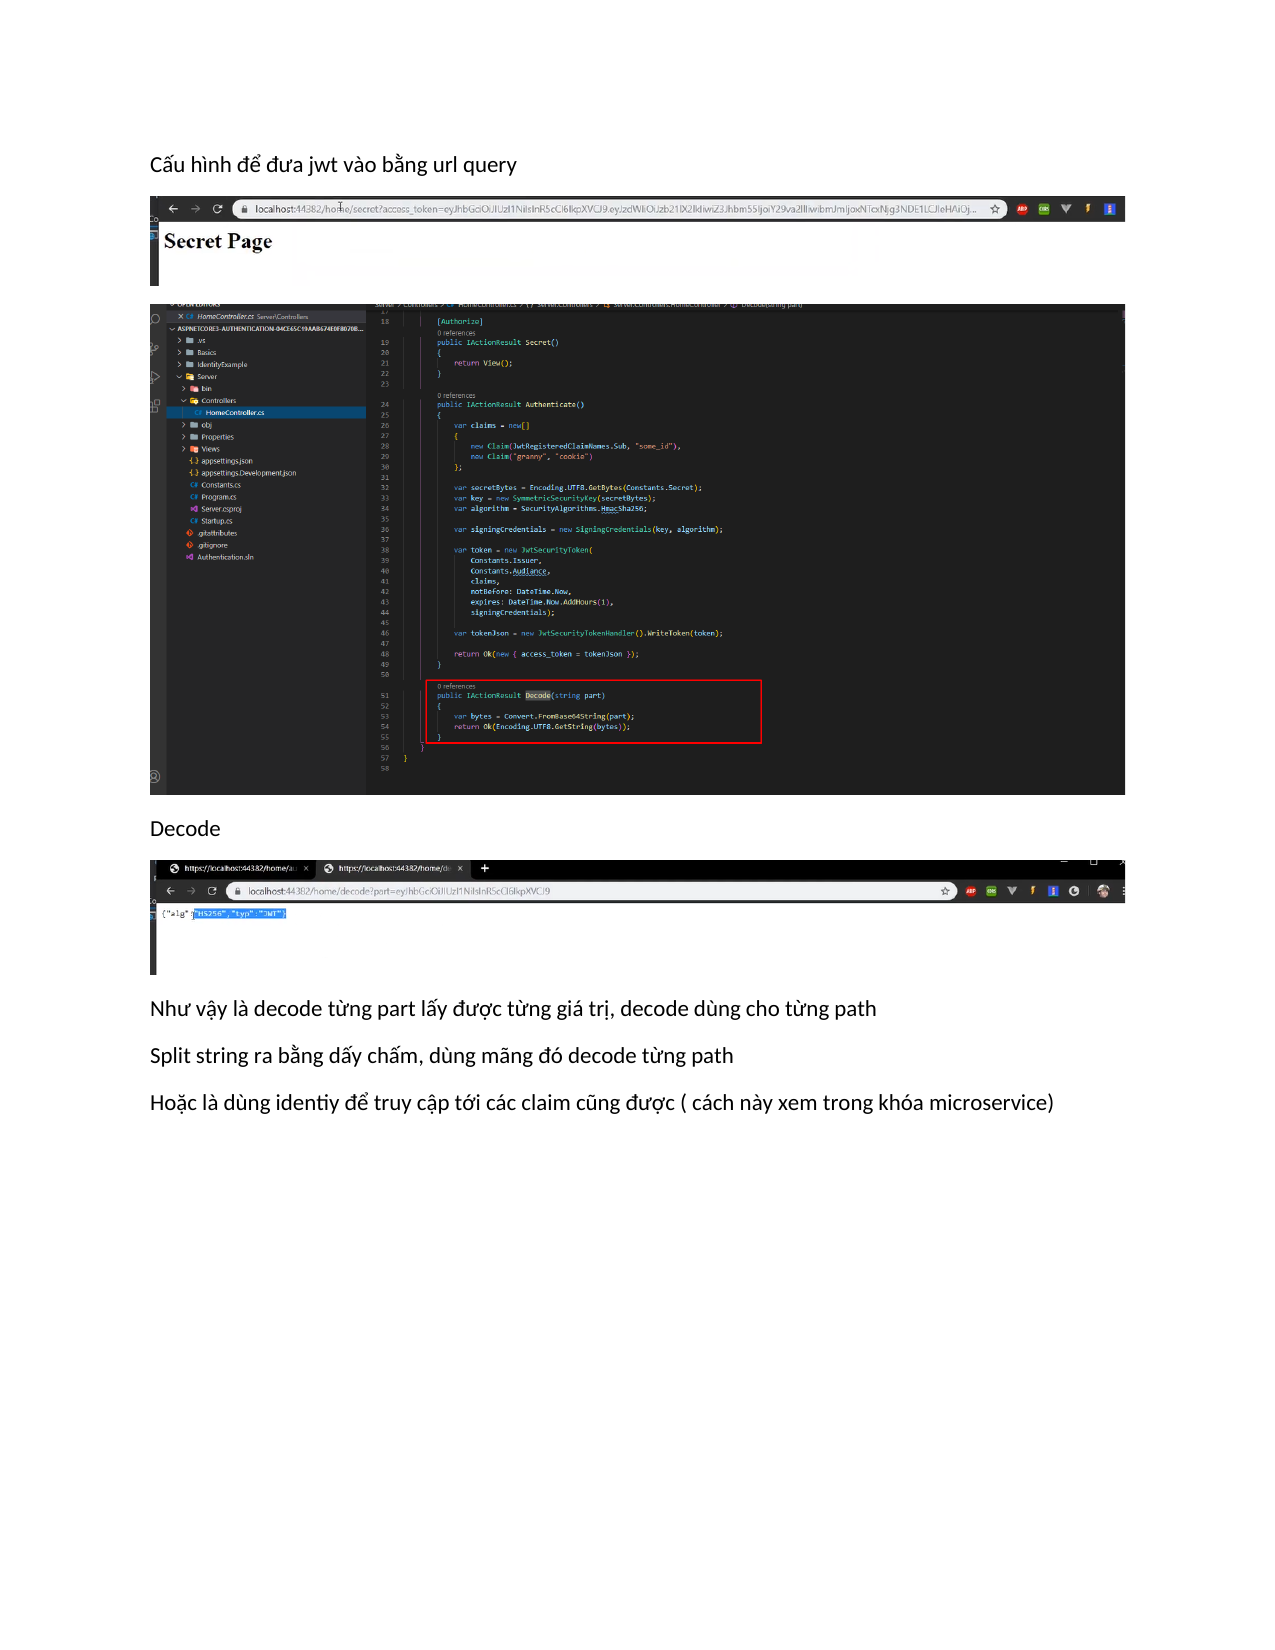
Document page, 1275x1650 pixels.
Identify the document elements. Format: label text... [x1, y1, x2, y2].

text Cấu hình để đưa jwt vào bằng url query [150, 150, 1125, 178]
picture [150, 304, 1125, 795]
picture [150, 196, 1125, 286]
text Như vậy là decode từng part lấy được từng giá trị, decode dùng cho từng path [150, 994, 1125, 1022]
text Decode [150, 814, 1125, 842]
picture [150, 860, 1125, 975]
text Hoặc là dùng identiy để truy cập tới các claim cũng được ( cách này xem trong khóa microservice) [150, 1088, 1125, 1116]
text Split string ra bằng dấy chấm, dùng mãng đó decode từng path [150, 1041, 1125, 1069]
